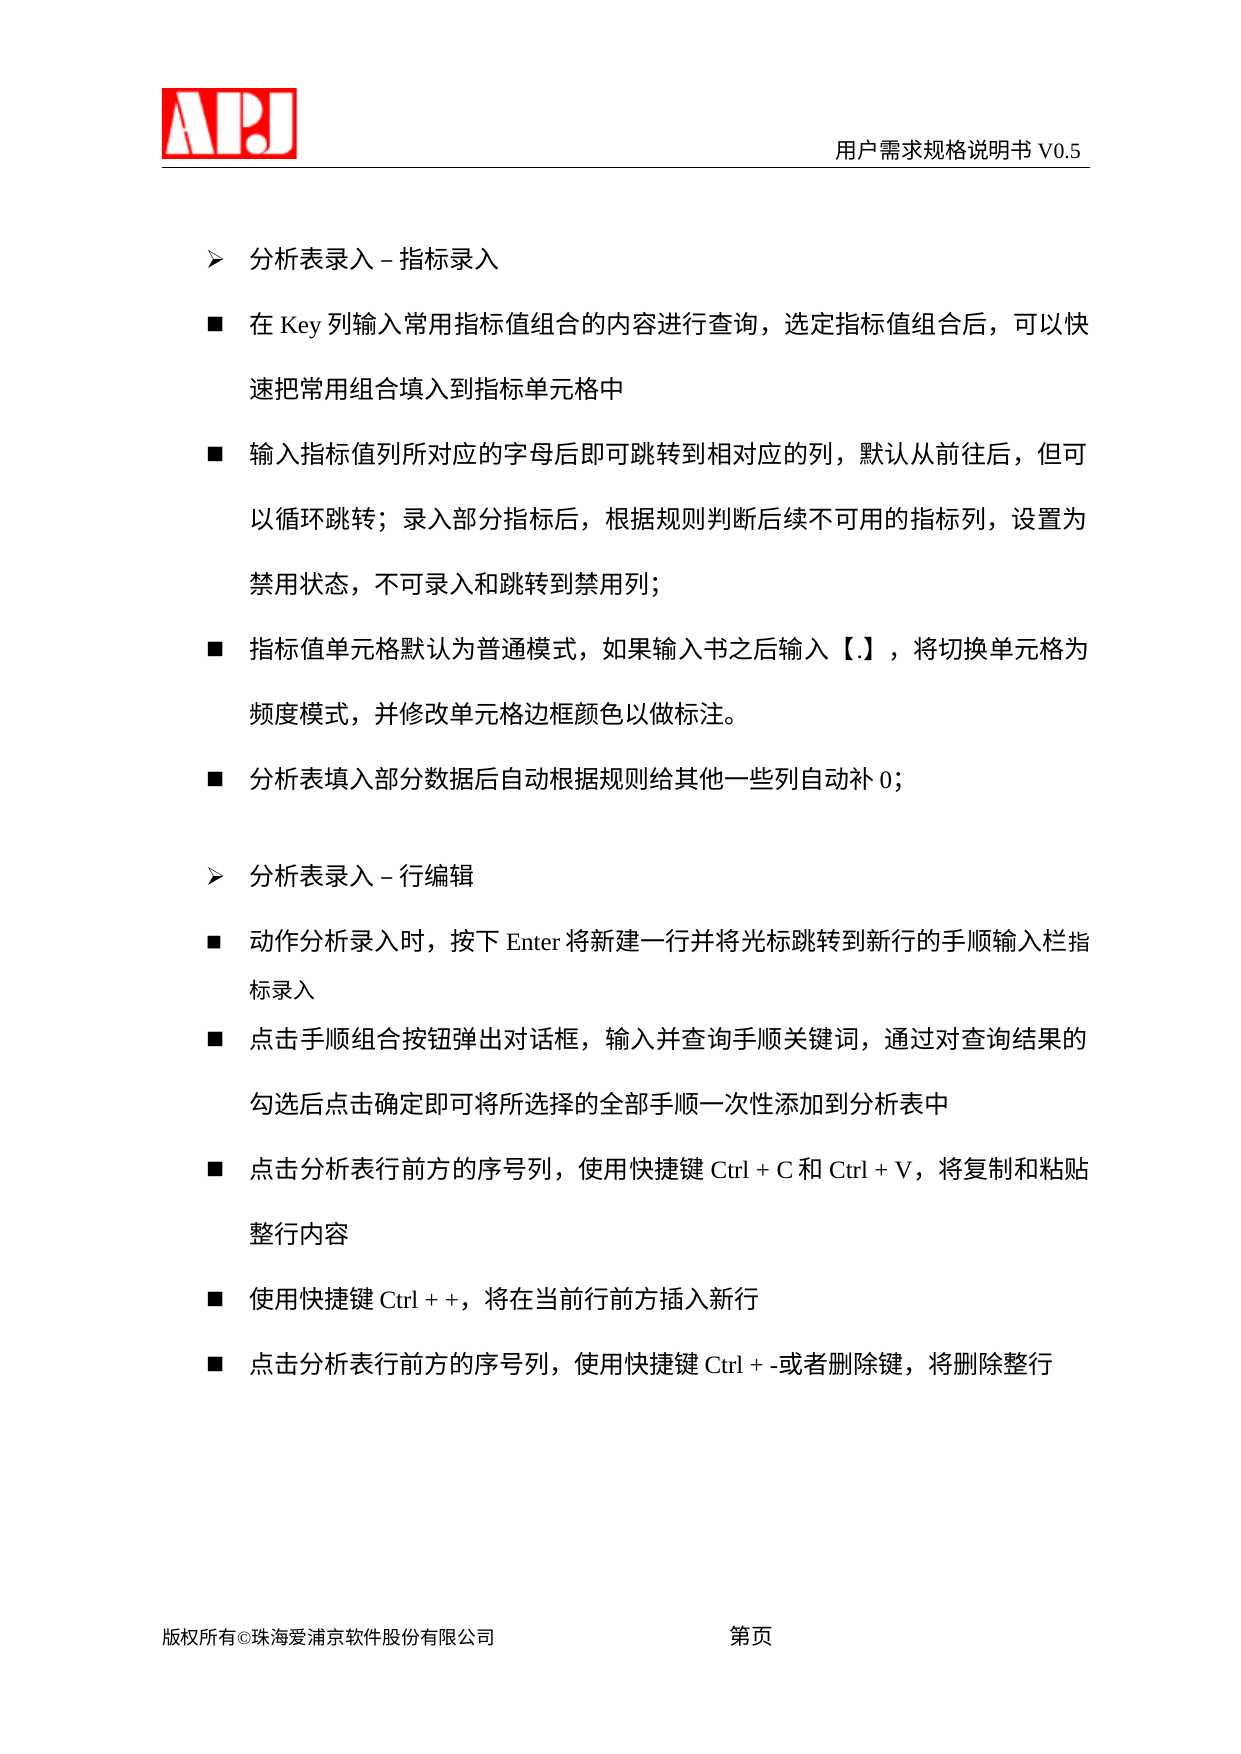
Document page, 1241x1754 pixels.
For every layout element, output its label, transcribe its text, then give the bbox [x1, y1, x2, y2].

list 在Key列输入常用指标值组合的内容进行查询，选定指标值组合后，可以快速把常用组合填入到指标单元格中 [206, 290, 1090, 420]
list 指标值单元格默认为普通模式，如果输入书之后输入【.】，将切换单元格为频度模式，并修改单元格边框颜色以做标注。 [206, 615, 1090, 745]
list 分析表填入部分数据后自动根据规则给其他一些列自动补0； [206, 745, 1090, 810]
list 点击手顺组合按钮弹出对话框，输入并查询手顺关键词，通过对查询结果的勾选后点击确定即可将所选择的全部手顺一次性添加到分析表中 [206, 1005, 1090, 1135]
list 分析表录入 – 指标录入 [206, 225, 1090, 290]
picture [161, 88, 297, 159]
list 输入指标值列所对应的字母后即可跳转到相对应的列，默认从前往后，但可以循环跳转；录入部分指标后，根据规则判断后续不可用的指标列，设置为禁用状态，不可录入和跳转到禁用列； [206, 420, 1090, 615]
list 分析表录入 – 行编辑 [206, 842, 1090, 907]
list 点击分析表行前方的序号列，使用快捷键Ctrl + -或者删除键，将删除整行 [206, 1330, 1090, 1395]
list 点击分析表行前方的序号列，使用快捷键Ctrl + C和Ctrl + V，将复制和粘贴整行内容 [206, 1135, 1090, 1265]
list 动作分析录入时，按下Enter将新建一行并将光标跳转到新行的手顺输入栏指标录入 [206, 907, 1090, 1005]
list 使用快捷键Ctrl + +，将在当前行前方插入新行 [206, 1265, 1090, 1330]
